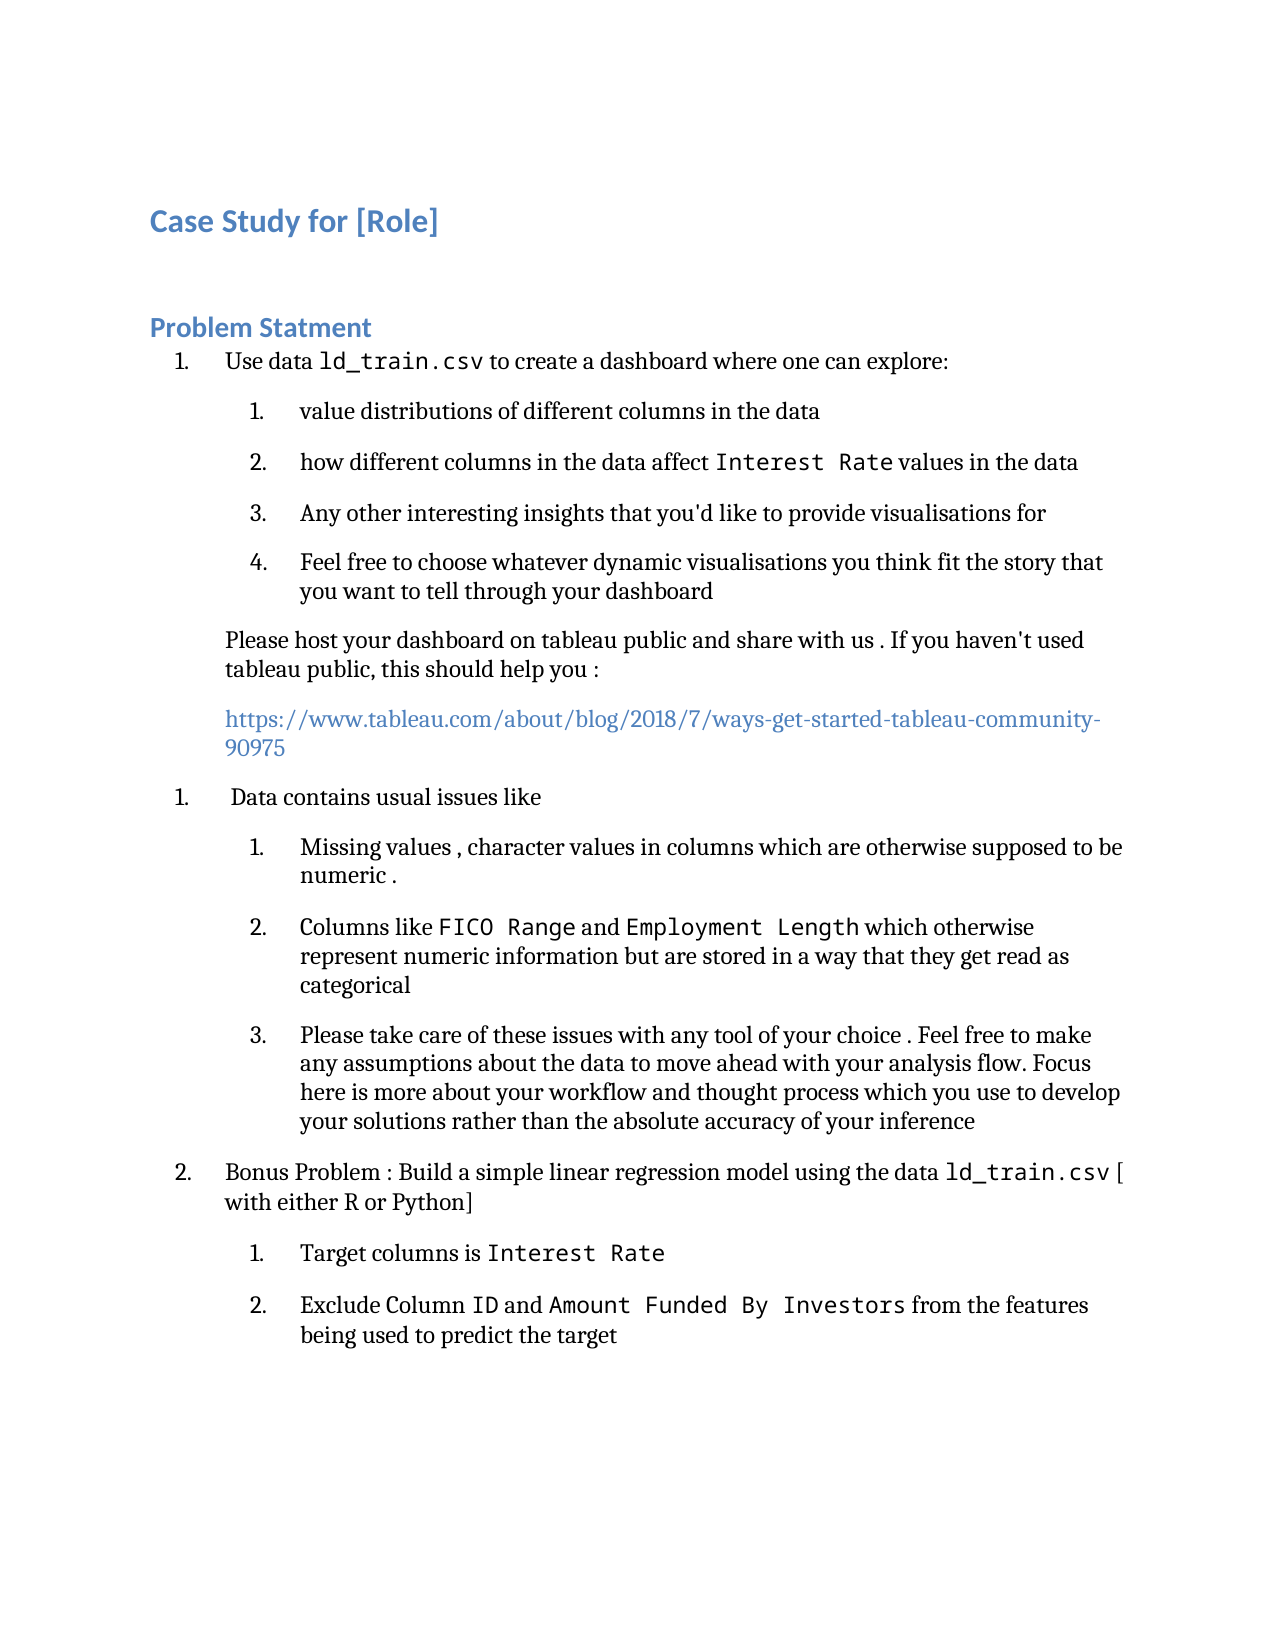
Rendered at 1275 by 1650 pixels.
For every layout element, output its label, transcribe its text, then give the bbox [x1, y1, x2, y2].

list Please host your dashboard on tableau public and share with us . If you haven't used tableau public, this should help you : [175, 626, 1125, 684]
list value distributions of different columns in the data [250, 397, 1125, 426]
list Missing values , character values in columns which are otherwise supposed to be numeric . [250, 833, 1125, 890]
list Feel free to choose whatever dynamic visualisations you think fit the story that you want to tell through your dashboard [250, 548, 1125, 606]
list Data contains usual issues like [175, 783, 1125, 812]
list Target columns is Interest Rate [250, 1237, 1125, 1268]
list Please take care of these issues with any tool of your choice . Feel free to make any assumptions about the data to move ahead with your analysis flow. Focus here is more about your workflow and thought process which you use to develop your solutions rather than the absolute accuracy of your inference [250, 1021, 1125, 1136]
subtitle Problem Statment [150, 309, 1125, 345]
list Use data ld_train.csv to create a dashboard where one can explore: [175, 345, 1125, 376]
list Bonus Problem : Build a simple linear regression model using the data ld_train.csv [ with either R or Python] [175, 1156, 1125, 1216]
list https://www.tableau.com/about/blog/2018/7/ways-get-started-tableau-community-90975 [175, 705, 1125, 762]
list Any other interesting insights that you'd like to provide visualisations for [250, 498, 1125, 527]
list how different columns in the data affect Interest Rate values in the data [250, 446, 1125, 478]
subtitle Case Study for [Role] [150, 200, 1125, 241]
list Columns like FICO Range and Employment Length which otherwise represent numeric information but are stored in a way that they get read as categorical [250, 911, 1125, 1000]
list Exclude Column ID and Amount Funded By Investors from the features being used to predict the target [250, 1289, 1125, 1349]
